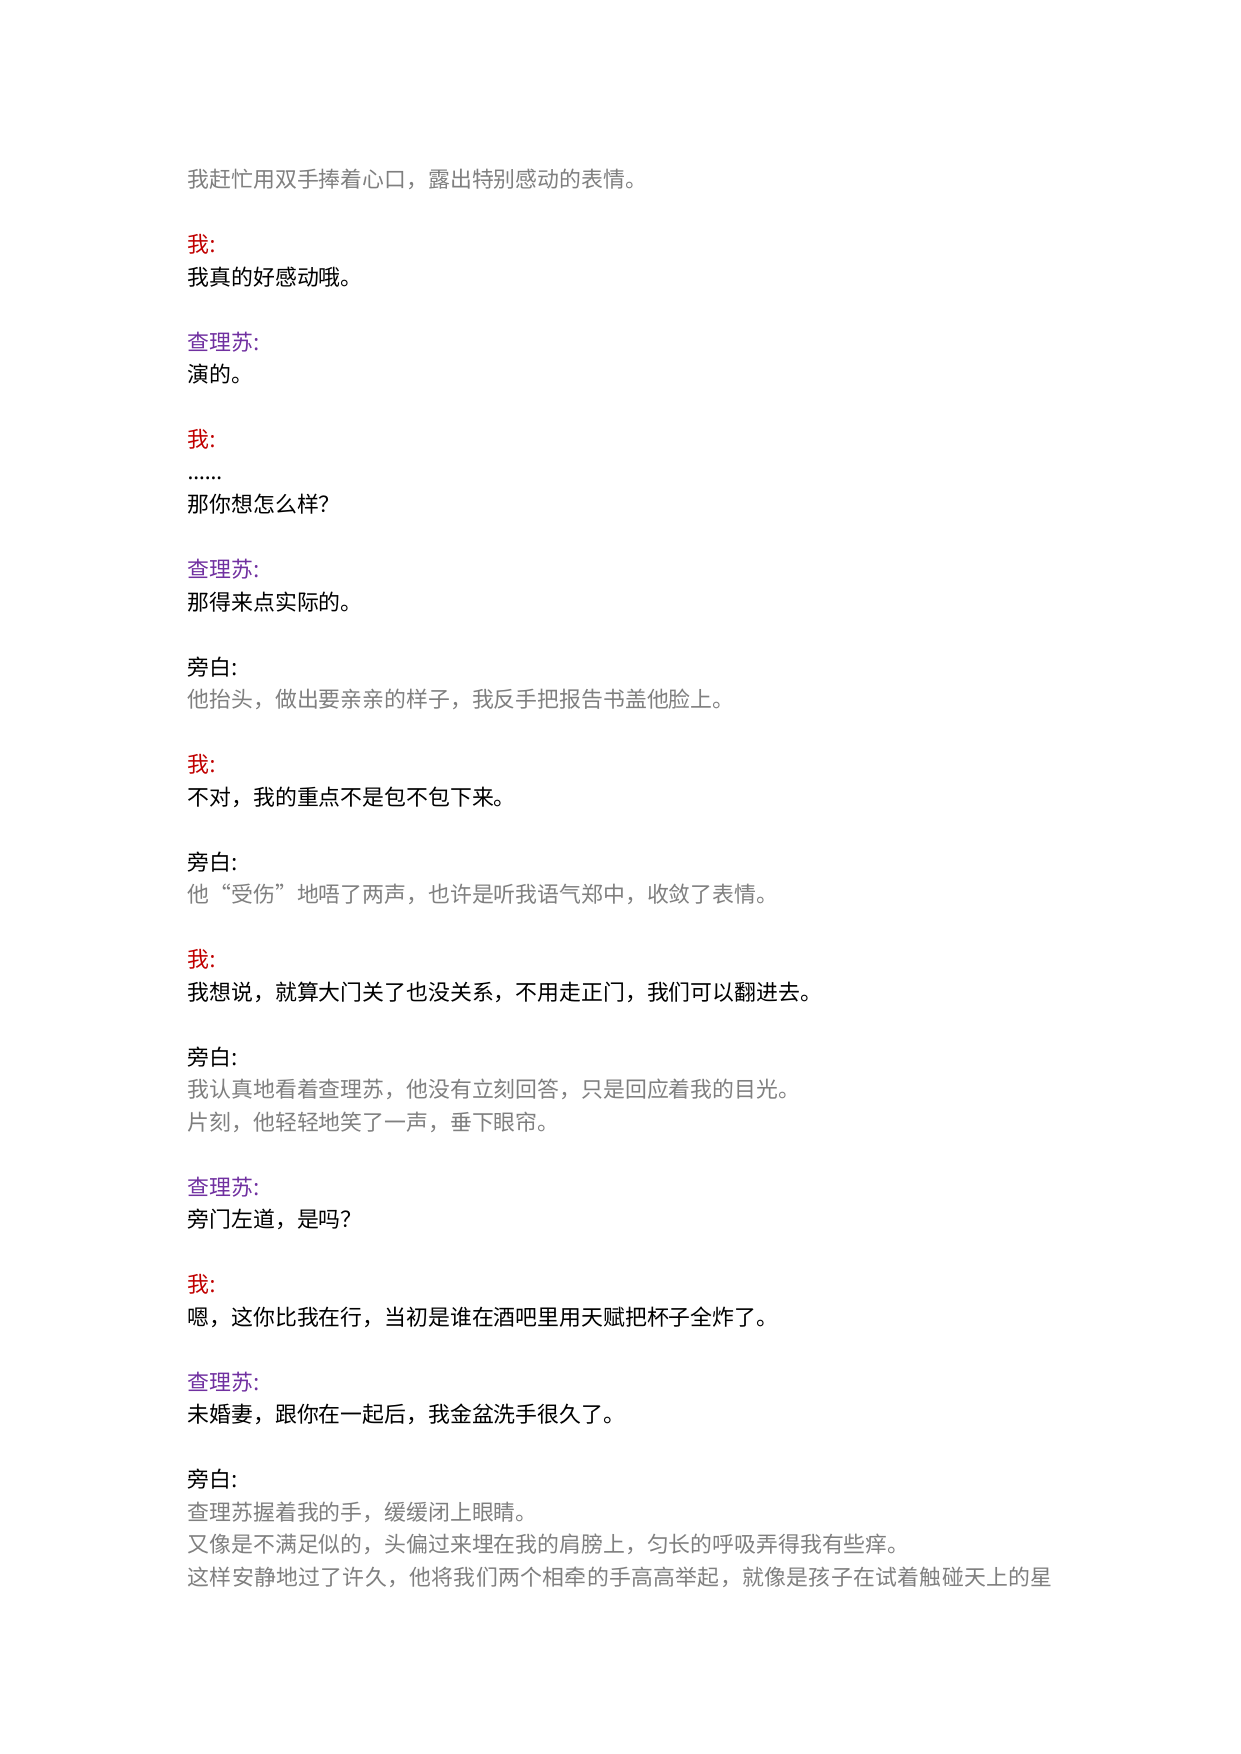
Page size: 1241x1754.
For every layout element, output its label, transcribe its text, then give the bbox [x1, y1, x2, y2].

text 我: [187, 227, 1053, 259]
text 那得来点实际的。 [187, 584, 1053, 617]
text 不对，我的重点不是包不包下来。 [187, 779, 1053, 812]
text 查理苏: [187, 1169, 1053, 1202]
text 我真的好感动哦。 [187, 259, 1053, 292]
text 演的。 [187, 357, 1053, 389]
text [187, 1559, 1053, 1592]
text 我: [187, 1267, 1053, 1299]
text 片刻，他轻轻地笑了一声，垂下眼帘。 [187, 1104, 1053, 1137]
text 他抬头，做出要亲亲的样子，我反手把报告书盖他脸上。 [187, 682, 1053, 714]
text 嗯，这你比我在行，当初是谁在酒吧里用天赋把杯子全炸了。 [187, 1299, 1053, 1332]
text 我赶忙用双手捧着心口，露出特别感动的表情。 [187, 162, 1053, 194]
text 我想说，就算大门关了也没关系，不用走正门，我们可以翻进去。 [187, 974, 1053, 1007]
text 旁白: [187, 649, 1053, 682]
text …… [187, 454, 1053, 487]
text 查理苏: [187, 324, 1053, 357]
text 又像是不满足似的，头偏过来埋在我的肩膀上，匀长的呼吸弄得我有些痒。 [187, 1527, 1053, 1559]
text 查理苏: [187, 1364, 1053, 1397]
text 查理苏: [187, 552, 1053, 584]
text 那你想怎么样？ [187, 487, 1053, 519]
text 旁白: [187, 844, 1053, 877]
text 我: [187, 422, 1053, 454]
text 他“受伤”地唔了两声，也许是听我语气郑中，收敛了表情。 [187, 877, 1053, 909]
text 我: [187, 942, 1053, 974]
text 查理苏握着我的手，缓缓闭上眼睛。 [187, 1494, 1053, 1527]
text 我认真地看着查理苏，他没有立刻回答，只是回应着我的目光。 [187, 1072, 1053, 1104]
text 旁白: [187, 1039, 1053, 1072]
text 旁白: [187, 1462, 1053, 1494]
text 未婚妻，跟你在一起后，我金盆洗手很久了。 [187, 1397, 1053, 1429]
text 旁门左道，是吗？ [187, 1202, 1053, 1234]
text 我: [187, 747, 1053, 779]
